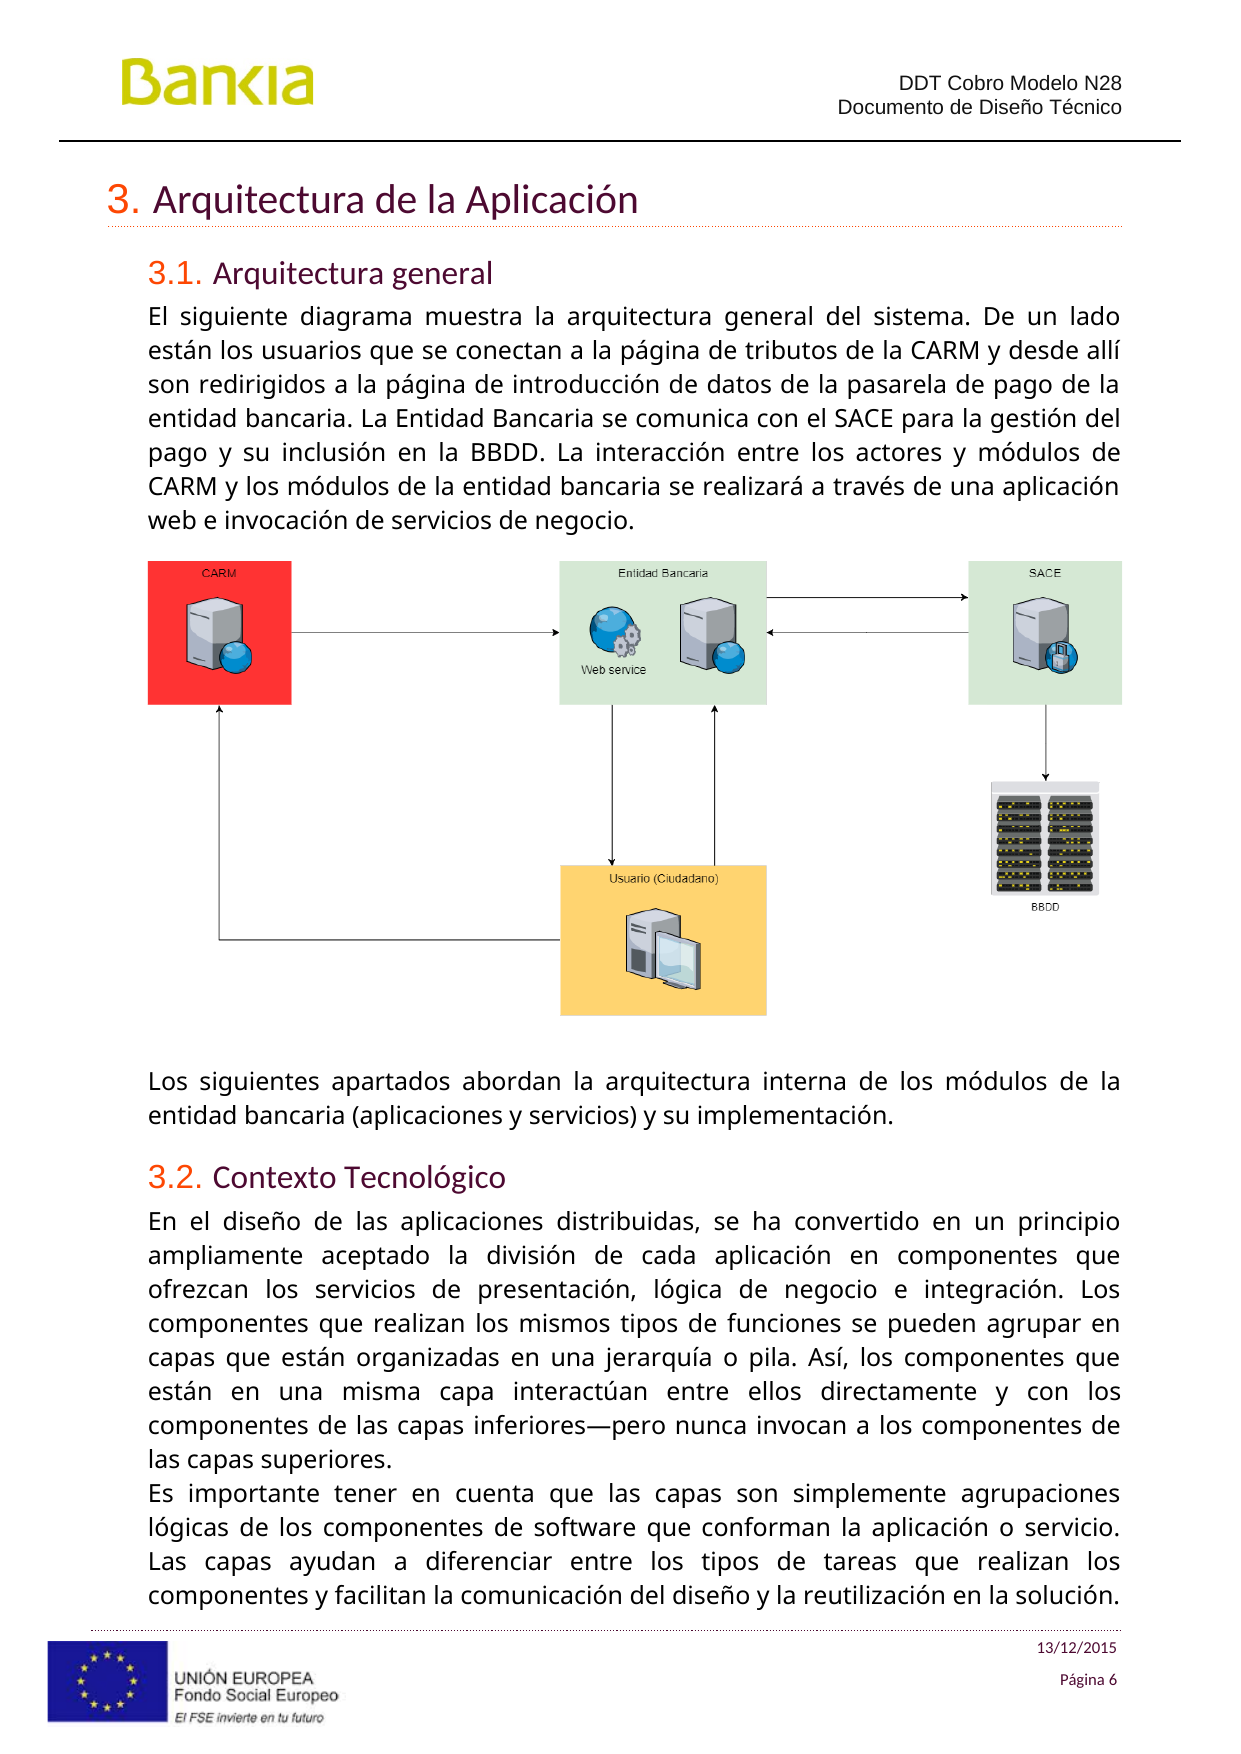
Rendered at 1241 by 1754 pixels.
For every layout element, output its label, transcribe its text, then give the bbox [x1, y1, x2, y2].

subtitle Arquitectura general [148, 252, 1122, 292]
text Es importante tener en cuenta que las capas son simplemente agrupaciones lógicas de los componentes de software que conforman la aplicación o servicio. Las capas ayudan a diferenciar entre los tipos de tareas que realizan los componentes y facilitan la comunicación del diseño y la reutilización en la solución. [148, 1476, 1122, 1612]
subtitle Contexto Tecnológico [148, 1156, 1122, 1197]
text Los siguientes apartados abordan la arquitectura interna de los módulos de la entidad bancaria (aplicaciones y servicios) y su implementación. [148, 1063, 1122, 1131]
text El siguiente diagrama muestra la arquitectura general del sistema. De un lado están los usuarios que se conectan a la página de tributos de la CARM y desde allí son redirigidos a la página de introducción de datos de la pasarela de pago de la entidad bancaria. La Entidad Bancaria se comunica con el SACE para la gestión del pago y su inclusión en la BBDD. La interacción entre los actores y módulos de CARM y los módulos de la entidad bancaria se realizará a través de una aplicación web e invocación de servicios de negocio. [148, 299, 1122, 537]
subtitle Arquitectura de la Aplicación [106, 173, 1122, 227]
picture [122, 58, 314, 105]
picture [147, 561, 1123, 1016]
text En el diseño de las aplicaciones distribuidas, se ha convertido en un principio ampliamente aceptado la división de cada aplicación en componentes que ofrezcan los servicios de presentación, lógica de negocio e integración. Los componentes que realizan los mismos tipos de funciones se pueden agrupar en capas que están organizadas en una jerarquía o pila. Así, los componentes que están en una misma capa interactúan entre ellos directamente y con los componentes de las capas inferiores—pero nunca invocan a los componentes de las capas superiores. [148, 1203, 1122, 1476]
picture [47, 1641, 346, 1727]
